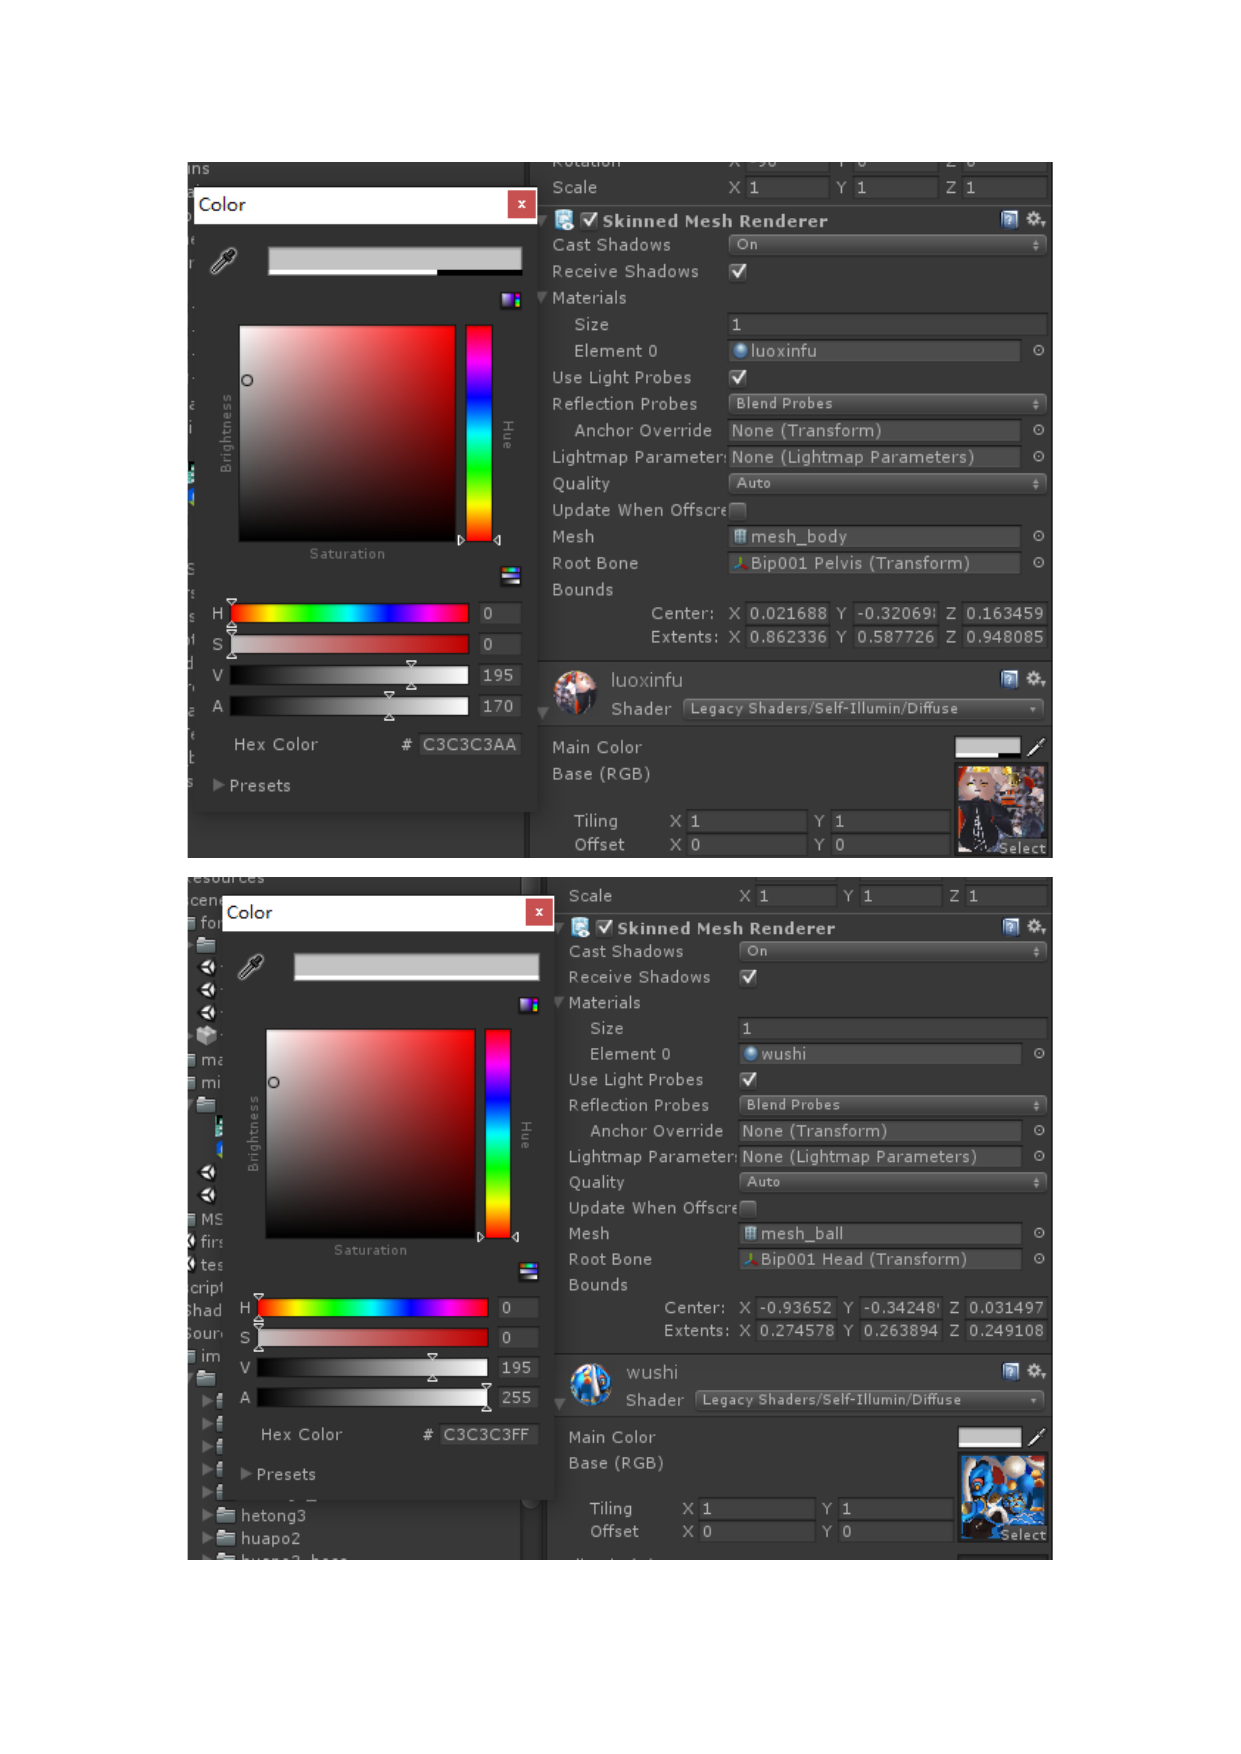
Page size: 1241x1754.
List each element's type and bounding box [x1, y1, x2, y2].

picture [187, 162, 1053, 858]
picture [187, 877, 1053, 1560]
